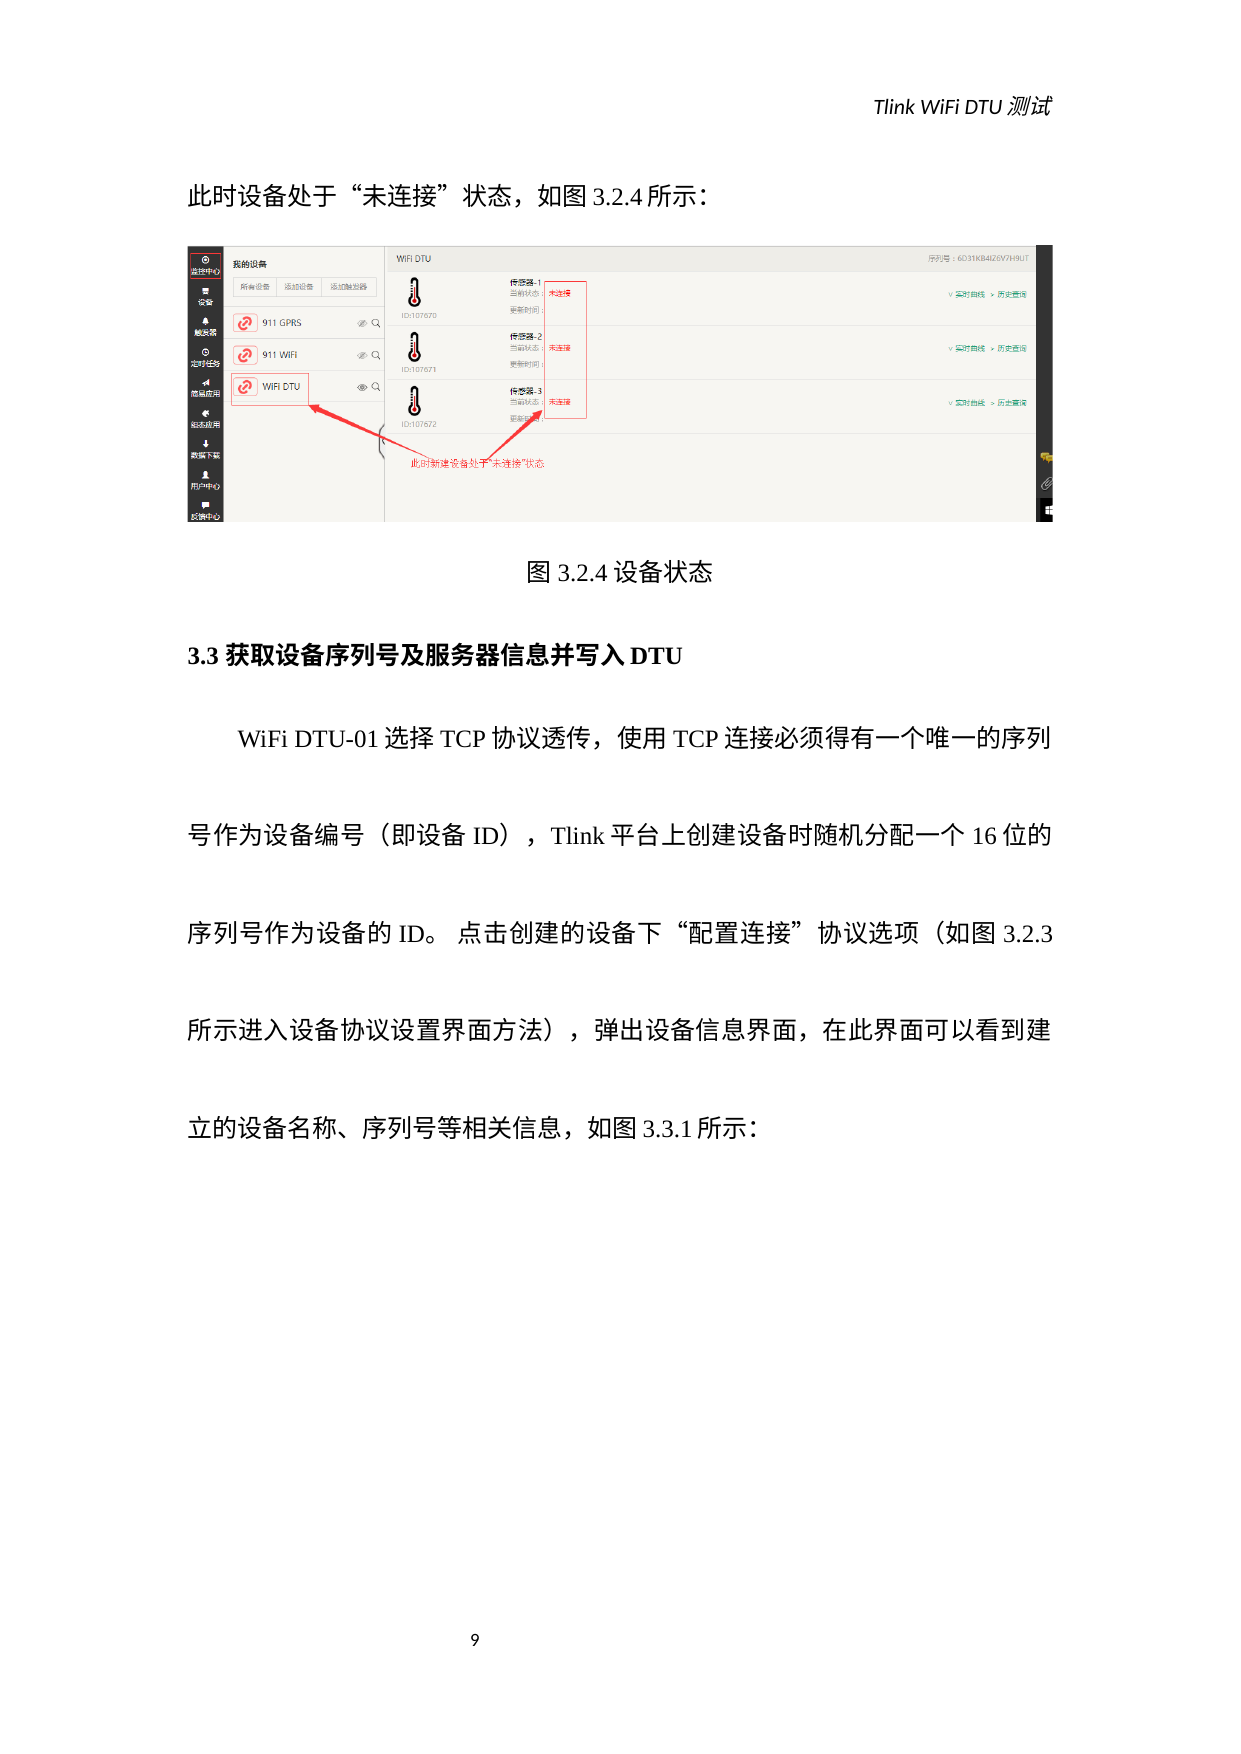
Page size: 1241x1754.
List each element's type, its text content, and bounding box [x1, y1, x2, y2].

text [187, 162, 1053, 227]
text WiFi DTU-01选择TCP协议透传，使用TCP连接必须得有一个唯一的序列号作为设备编号（即设备ID），Tlink平台上创建设备时随机分配一个16位的序列号作为设备的ID。 点击创建的设备下“配置连接”协议选项（如图3.2.3所示进入设备协议设置界面方法），弹出设备信息界面，在此界面可以看到建立的设备名称、序列号等相关信息，如图3.3.1所示： [187, 704, 1053, 1159]
text 3.3 获取设备序列号及服务器信息并写入DTU [187, 621, 1053, 686]
text 图 3.2.4 设备状态 [187, 538, 1053, 603]
picture [187, 245, 1053, 522]
